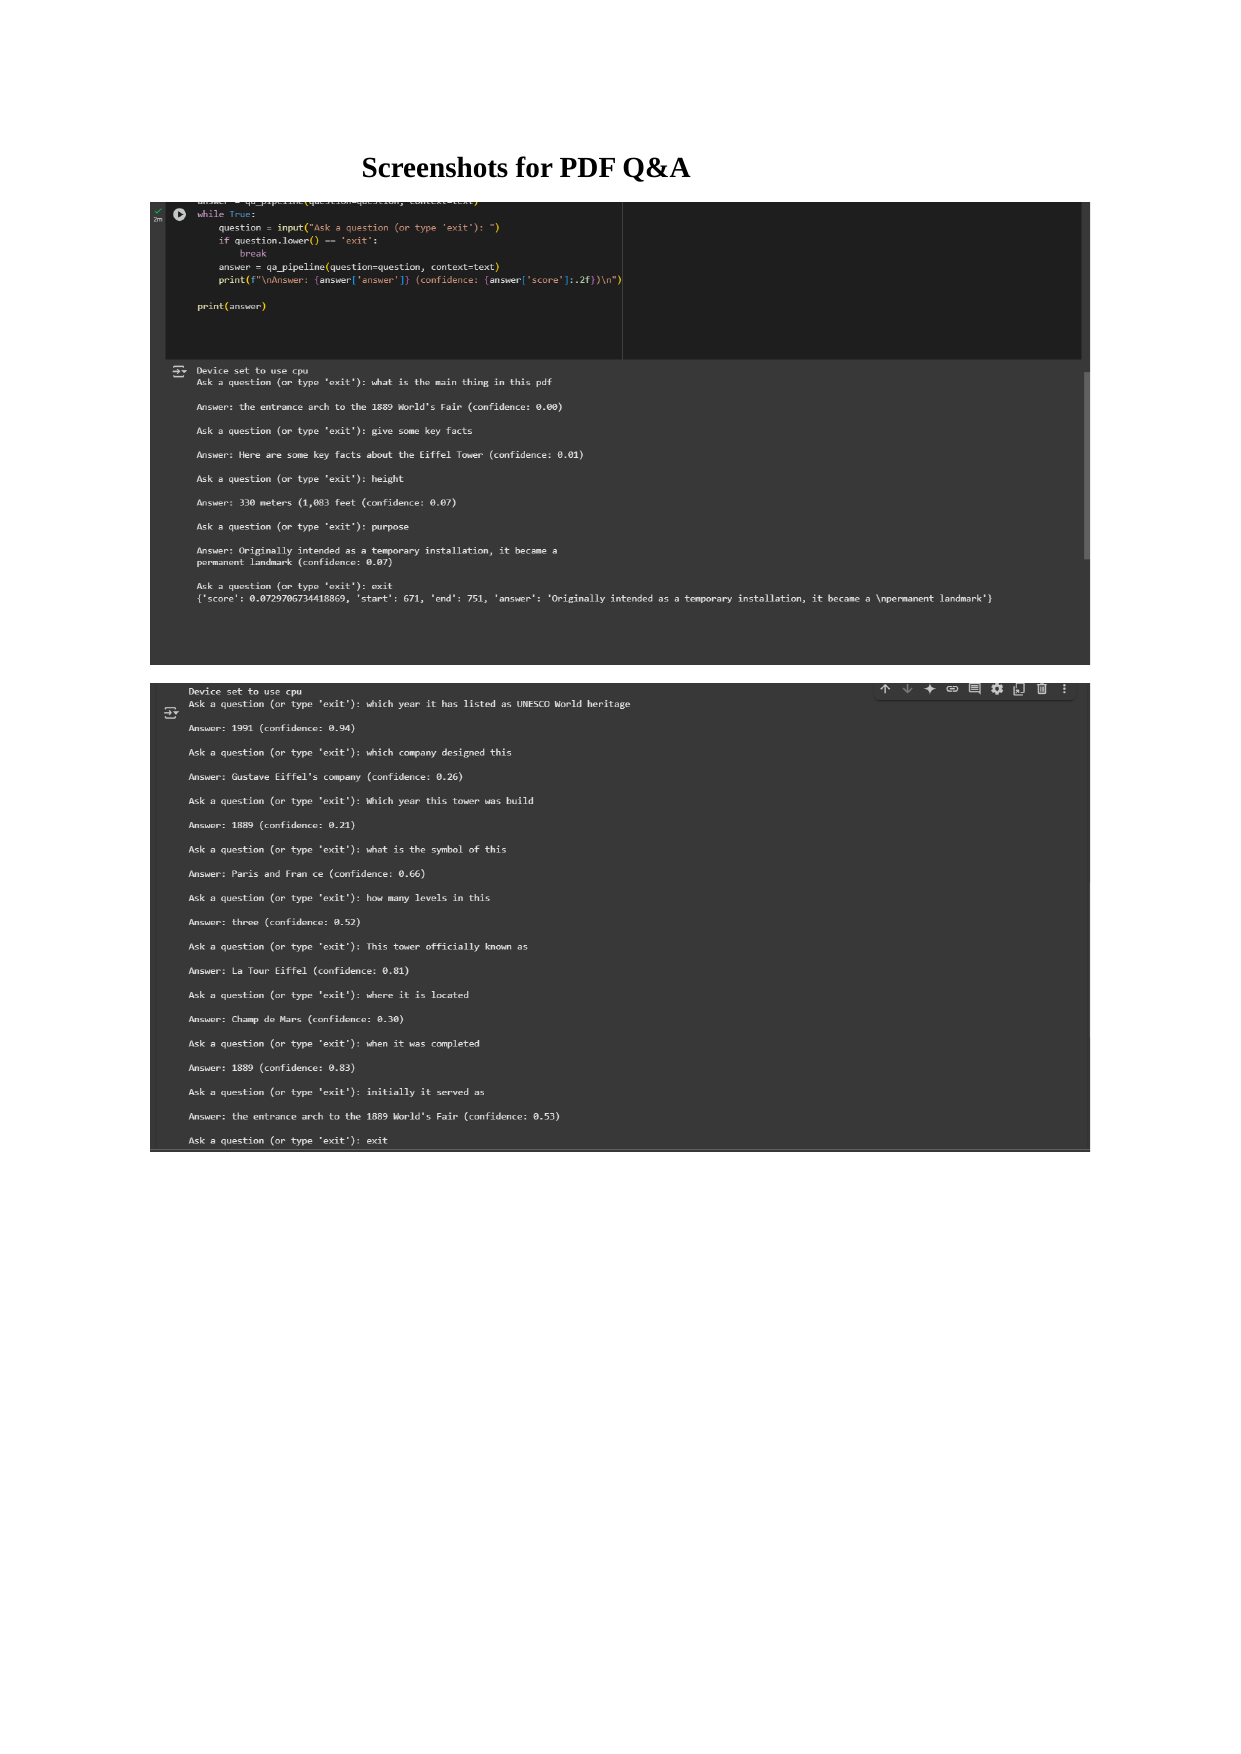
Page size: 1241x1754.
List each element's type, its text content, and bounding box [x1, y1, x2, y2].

text Screenshots for PDF Q&A [150, 150, 1090, 183]
picture [150, 202, 1091, 665]
picture [150, 683, 1091, 1152]
